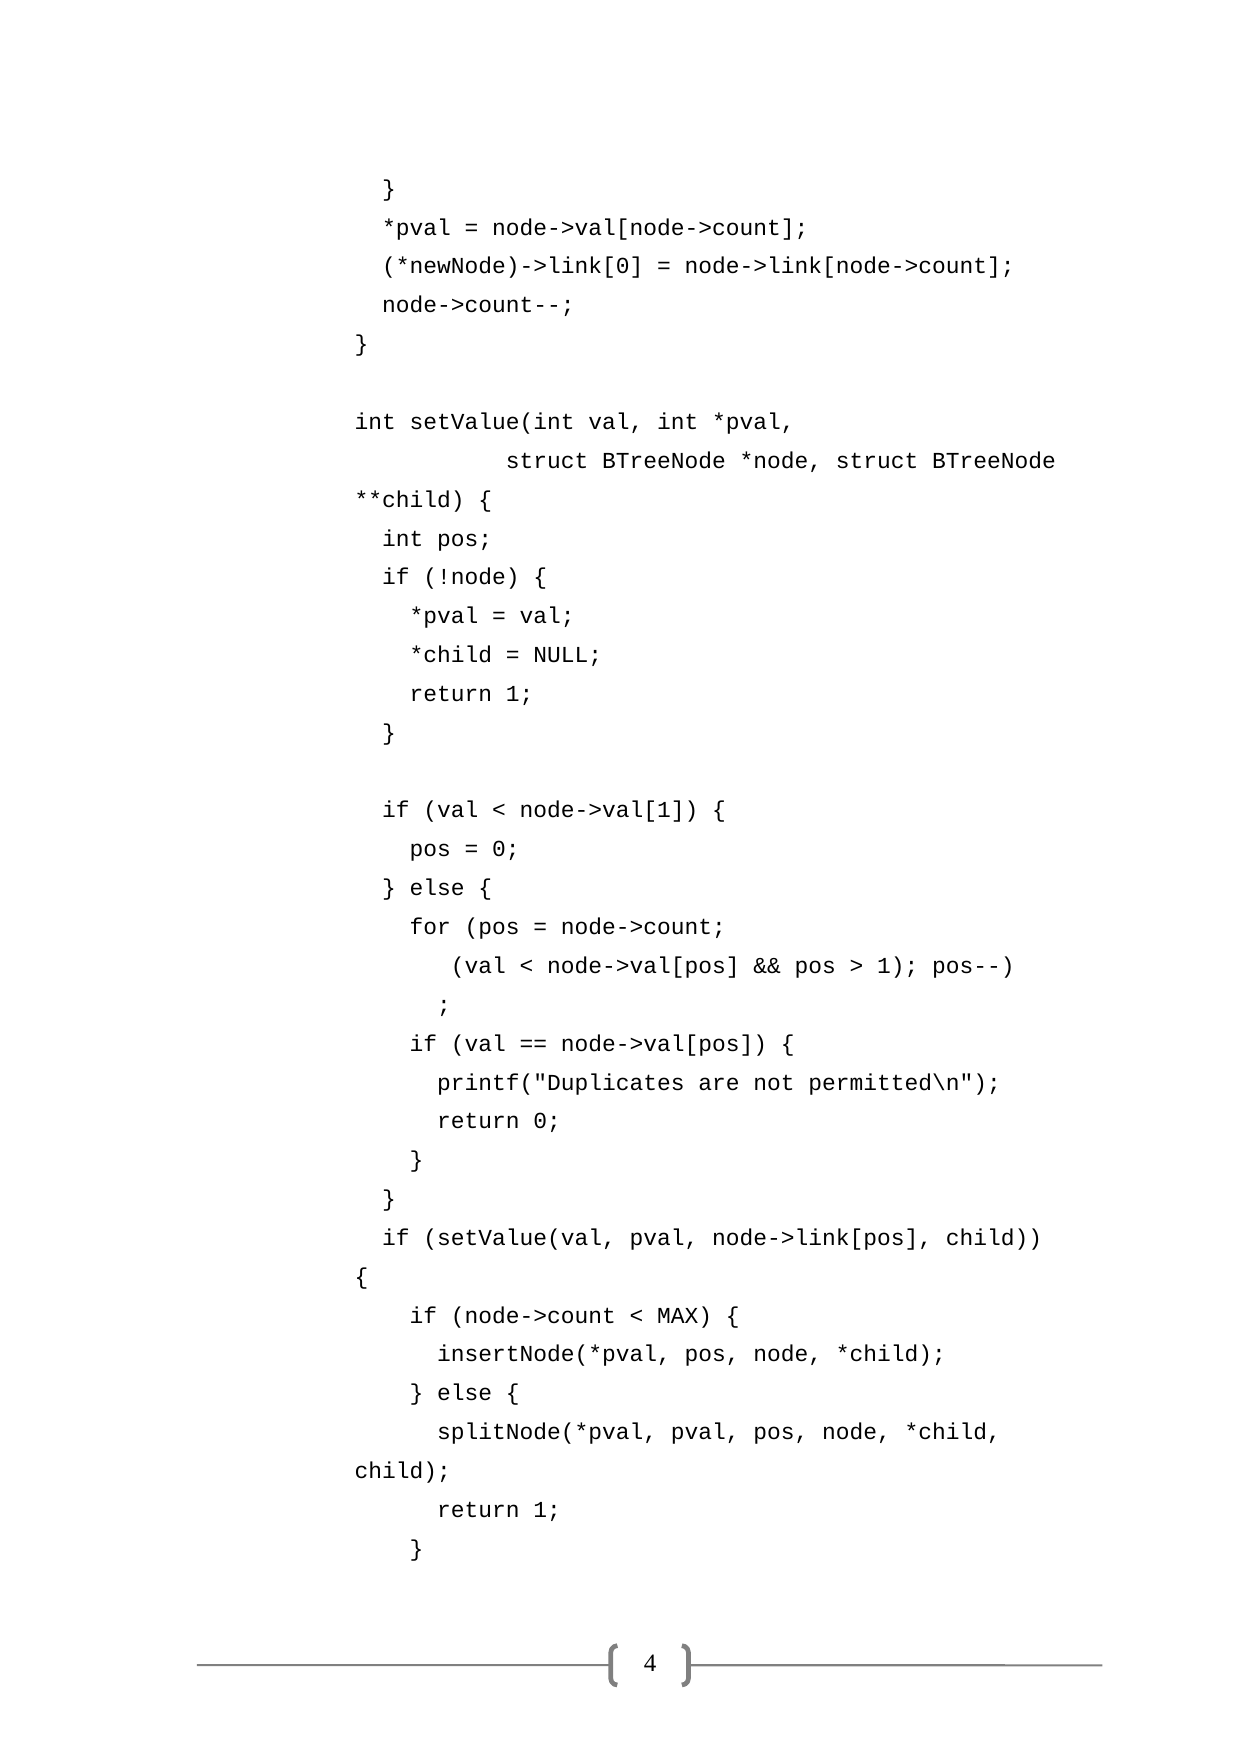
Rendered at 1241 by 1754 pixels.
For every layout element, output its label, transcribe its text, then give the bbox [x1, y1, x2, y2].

list if (val < node->val[1]) { [354, 799, 1063, 825]
list } [354, 177, 1063, 203]
list for (pos = node->count; [354, 915, 1063, 941]
list (val < node->val[pos] && pos > 1); pos--) [354, 954, 1063, 980]
list (*newNode)->link[0] = node->link[node->count]; [354, 255, 1063, 281]
list } [354, 1148, 1063, 1174]
list } [354, 1187, 1063, 1213]
list insertNode(*pval, pos, node, *child); [354, 1343, 1063, 1369]
list } else { [354, 877, 1063, 902]
list struct BTreeNode *node, struct BTreeNode **child) { [354, 449, 1063, 514]
list printf("Duplicates are not permitted\n"); [354, 1071, 1063, 1097]
list pos = 0; [354, 838, 1063, 864]
list splitNode(*pval, pval, pos, node, *child, child); [354, 1421, 1063, 1485]
list } [354, 333, 1063, 358]
list return 1; [354, 1498, 1063, 1524]
list *pval = val; [354, 604, 1063, 631]
list int pos; [354, 527, 1063, 553]
list } else { [354, 1382, 1063, 1408]
list if (node->count < MAX) { [354, 1304, 1063, 1330]
list node->count--; [354, 294, 1063, 320]
list *pval = node->val[node->count]; [354, 216, 1063, 242]
list if (!node) { [354, 566, 1063, 592]
list int setValue(int val, int *pval, [354, 410, 1063, 436]
list if (setValue(val, pval, node->link[pos], child)) { [354, 1226, 1063, 1291]
list } [354, 721, 1063, 747]
list return 0; [354, 1110, 1063, 1136]
list return 1; [354, 682, 1063, 708]
list } [354, 1537, 1063, 1563]
list *child = NULL; [354, 643, 1063, 669]
list ; [354, 993, 1063, 1019]
list if (val == node->val[pos]) { [354, 1032, 1063, 1058]
